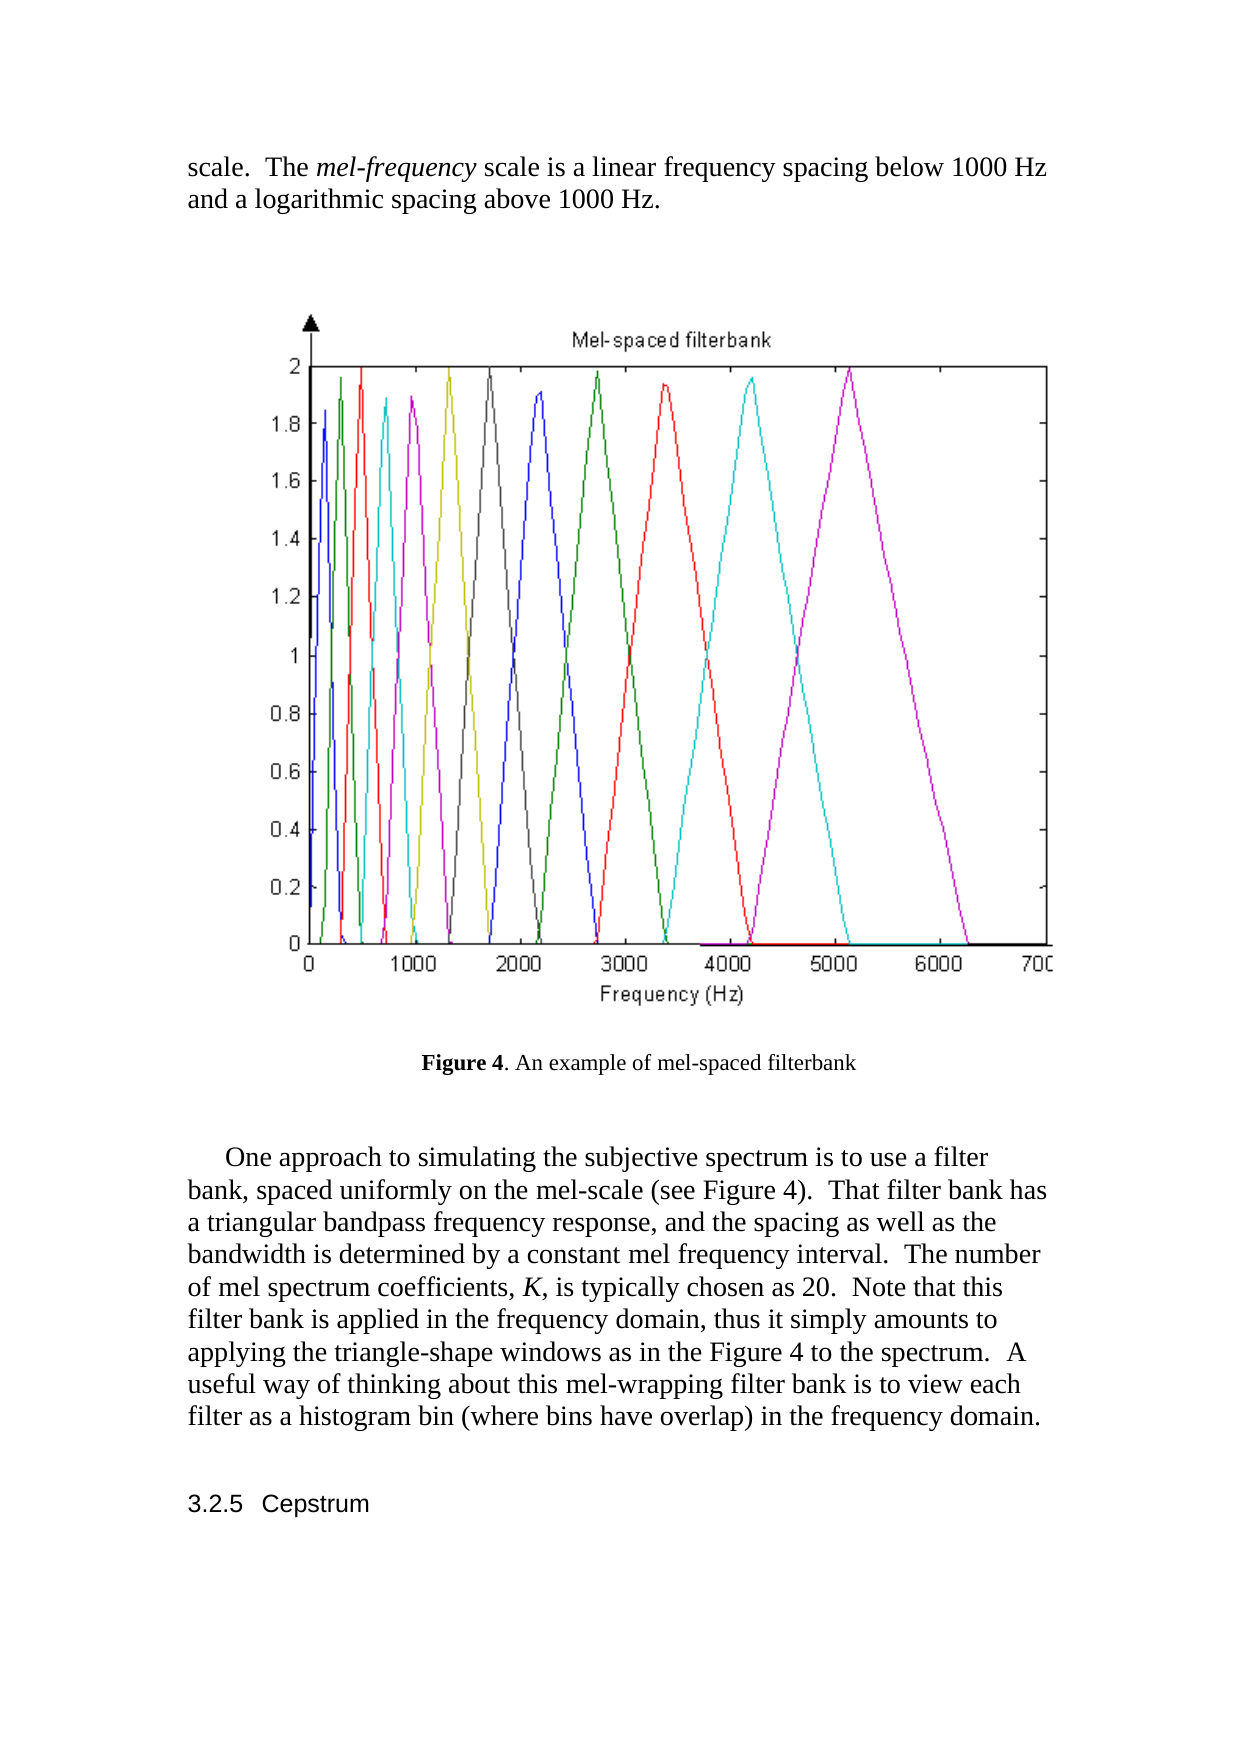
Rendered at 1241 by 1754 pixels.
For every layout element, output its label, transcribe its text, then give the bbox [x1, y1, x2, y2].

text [187, 150, 1053, 215]
text One approach to simulating the subjective spectrum is to use a filter bank, spaced uniformly on the mel-scale (see Figure 4). That filter bank has a triangular bandpass frequency response, and the spacing as well as the bandwidth is determined by a constant mel frequency interval. The number of mel spectrum coefficients, K, is typically chosen as 20. Note that this filter bank is applied in the frequency domain, thus it simply amounts to applying the triangle-shape windows as in the Figure 4 to the spectrum. A useful way of thinking about this mel-wrapping filter bank is to view each filter as a histogram bin (where bins have overlap) in the frequency domain. [187, 1140, 1053, 1432]
text Figure 4. An example of mel-spaced filterbank [187, 1049, 1053, 1076]
picture [187, 313, 1053, 1017]
subtitle 3.2.5 Cepstrum [187, 1489, 1053, 1518]
